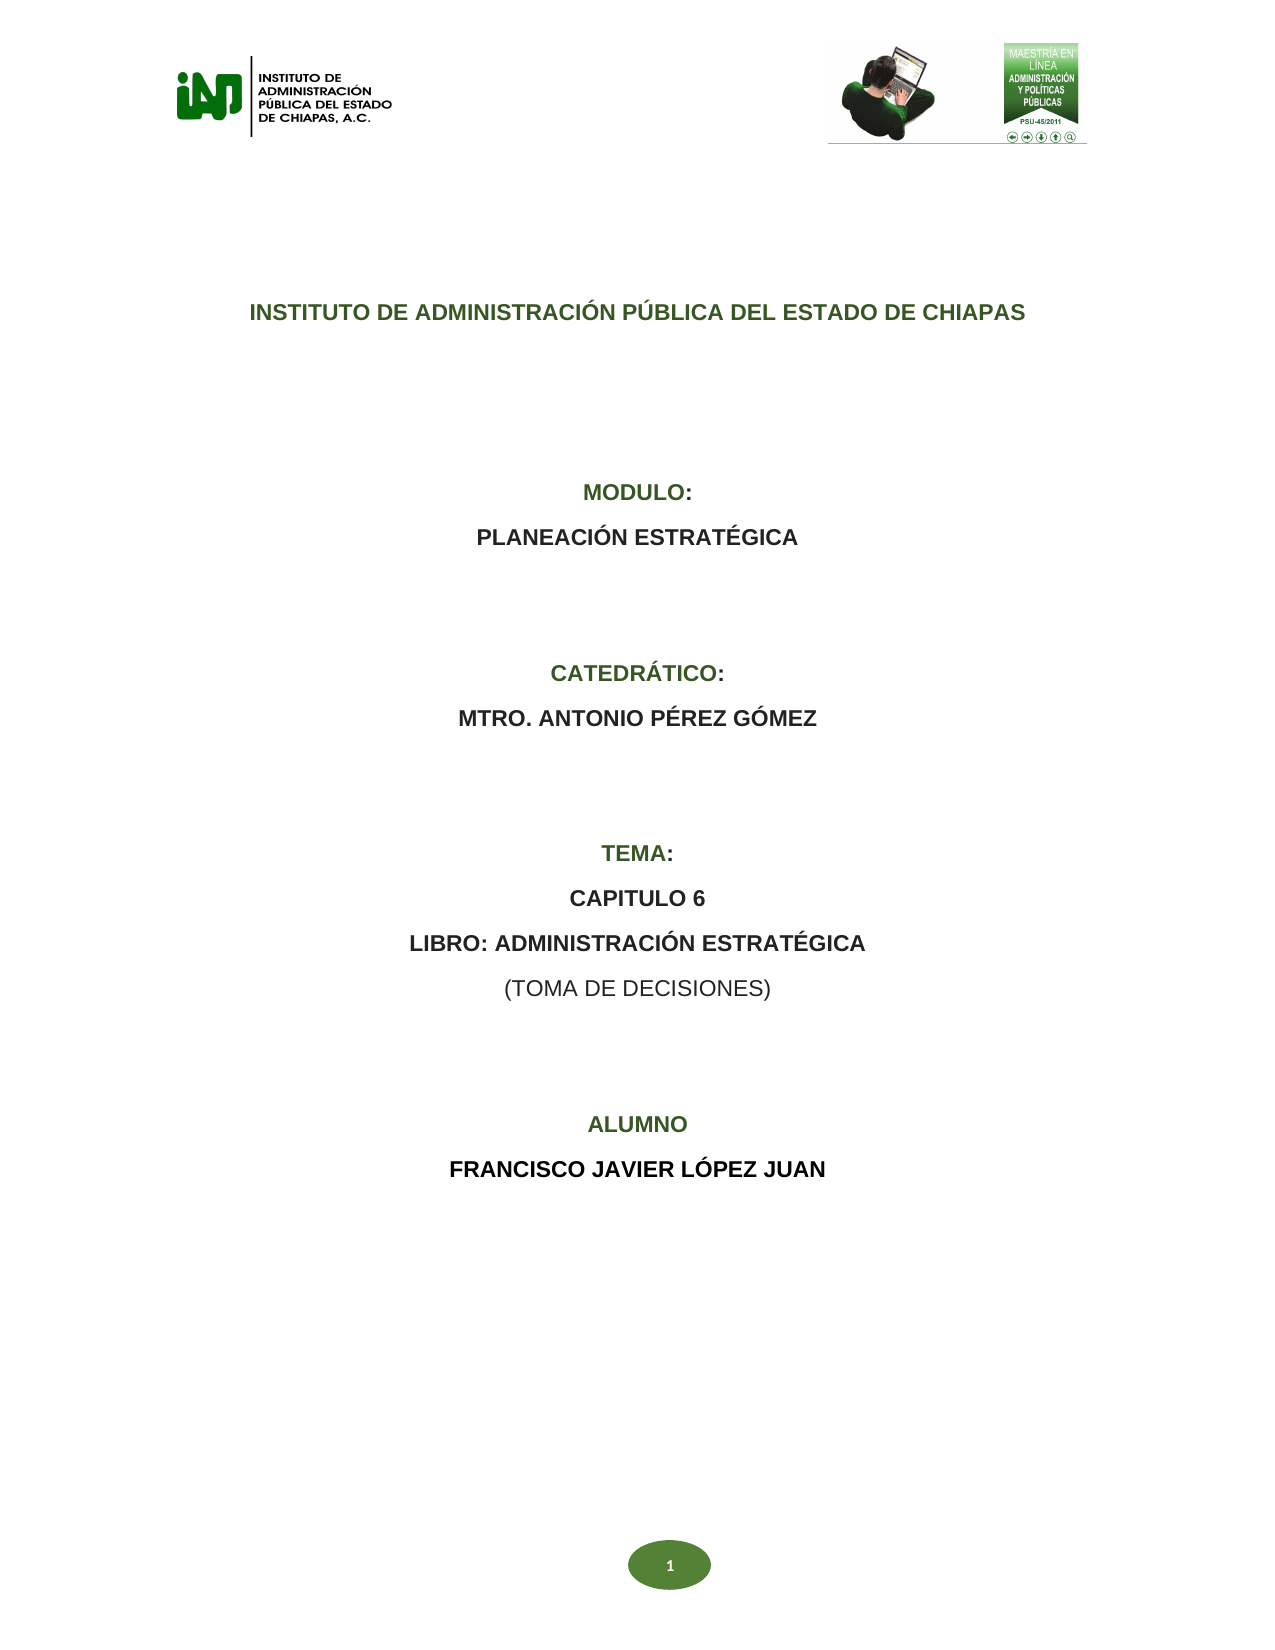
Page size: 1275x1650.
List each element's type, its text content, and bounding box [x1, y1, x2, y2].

text LIBRO: ADMINISTRACIÓN ESTRATÉGICA [177, 930, 1098, 957]
text ALUMNO [177, 1111, 1098, 1137]
text CAPITULO 6 [177, 885, 1098, 912]
text TEMA: [177, 840, 1098, 866]
text MODULO: [177, 479, 1098, 506]
picture [828, 43, 1087, 144]
picture [177, 56, 392, 137]
text FRANCISCO JAVIER LÓPEZ JUAN [177, 1156, 1098, 1182]
text MTRO. ANTONIO PÉREZ GÓMEZ [177, 705, 1098, 731]
text CATEDRÁTICO: [177, 660, 1098, 686]
text INSTITUTO DE ADMINISTRACIÓN PÚBLICA DEL ESTADO DE CHIAPAS [177, 299, 1098, 325]
text (TOMA DE DECISIONES) [177, 975, 1098, 1002]
text PLANEACIÓN ESTRATÉGICA [177, 524, 1098, 551]
